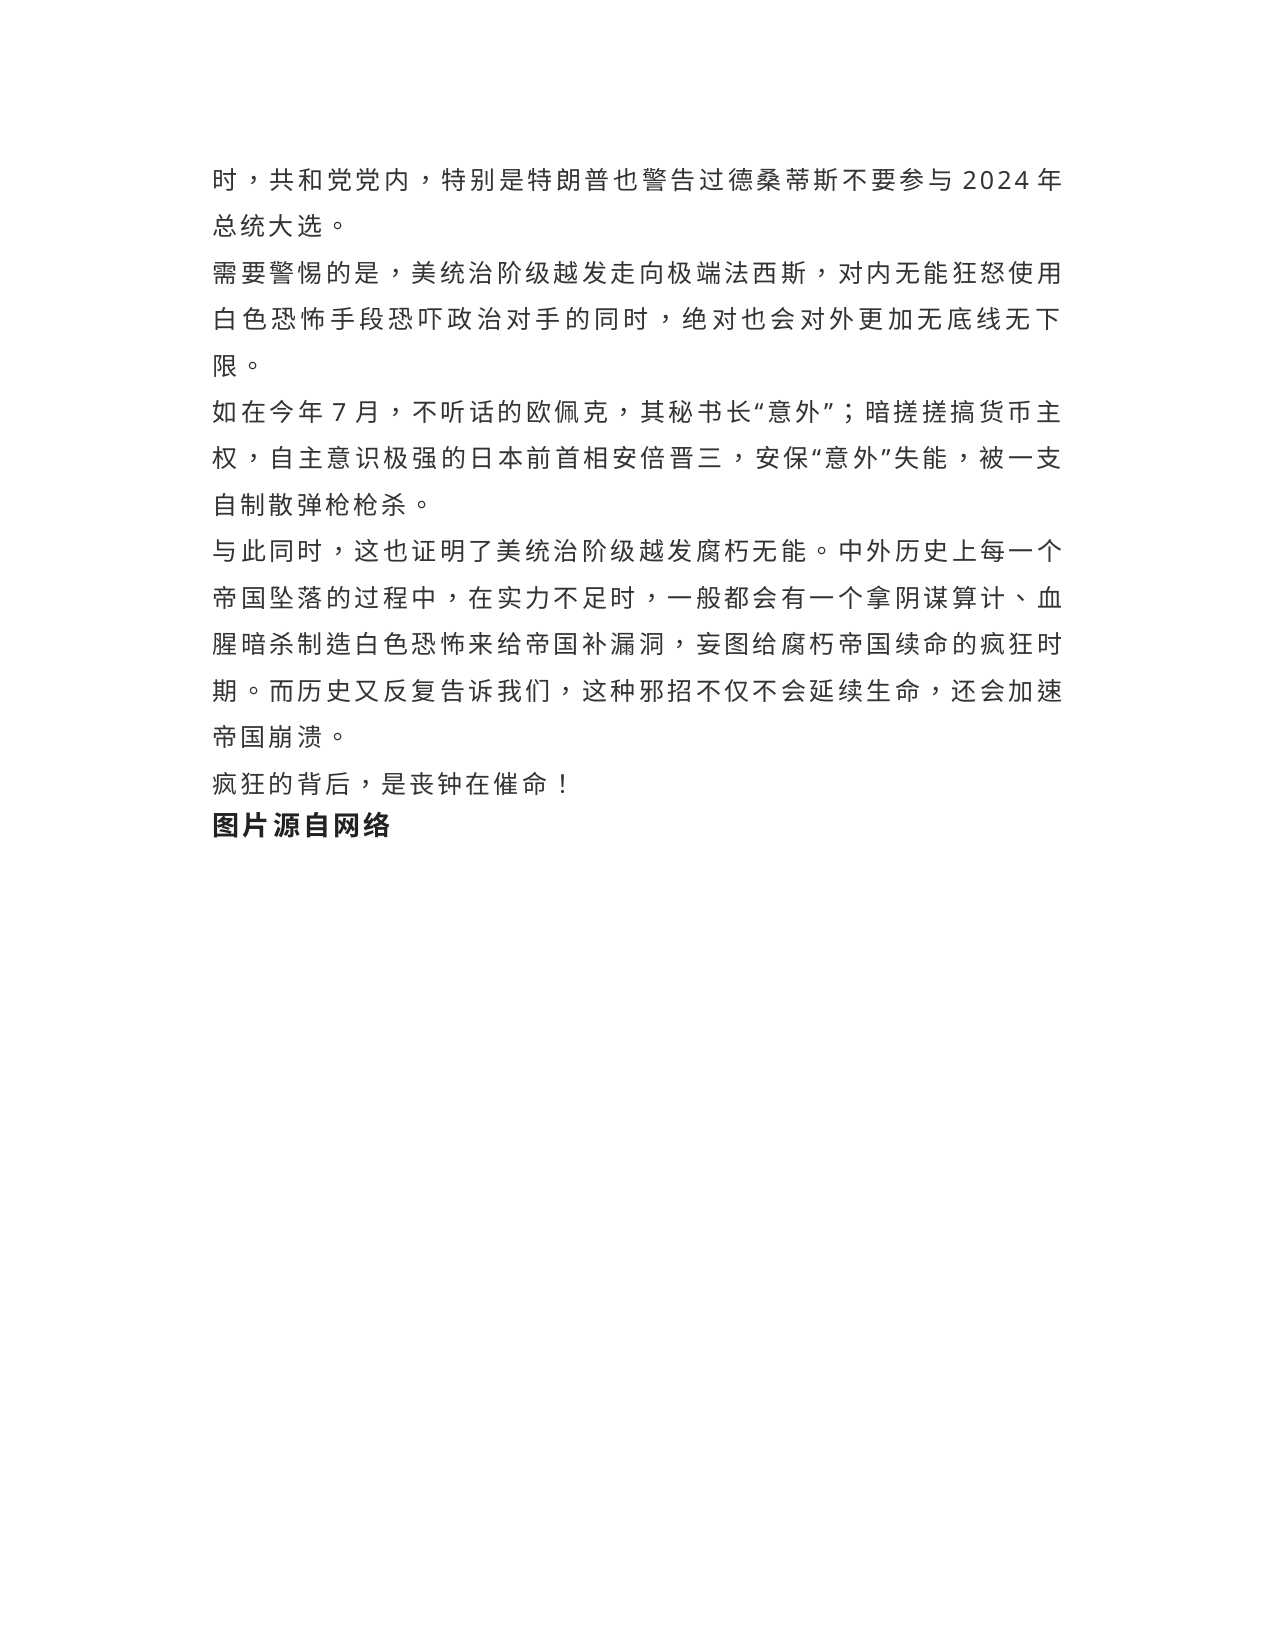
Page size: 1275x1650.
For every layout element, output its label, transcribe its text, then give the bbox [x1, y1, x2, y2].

text 图片源自网络 [212, 800, 1062, 843]
text 需要警惕的是，美统治阶级越发走向极端法西斯，对内无能狂怒使用白色恐怖手段恐吓政治对手的同时，绝对也会对外更加无底线无下限。 [212, 243, 1062, 382]
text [212, 150, 1062, 243]
text 疯狂的背后，是丧钟在催命！ [212, 754, 1062, 800]
text 与此同时，这也证明了美统治阶级越发腐朽无能。中外历史上每一个帝国坠落的过程中，在实力不足时，一般都会有一个拿阴谋算计、血腥暗杀制造白色恐怖来给帝国补漏洞，妄图给腐朽帝国续命的疯狂时期。而历史又反复告诉我们，这种邪招不仅不会延续生命，还会加速帝国崩溃。 [212, 522, 1062, 754]
text 如在今年7月，不听话的欧佩克，其秘书长“意外”；暗搓搓搞货币主权，自主意识极强的日本前首相安倍晋三，安保“意外”失能，被一支自制散弹枪枪杀。 [212, 382, 1062, 522]
